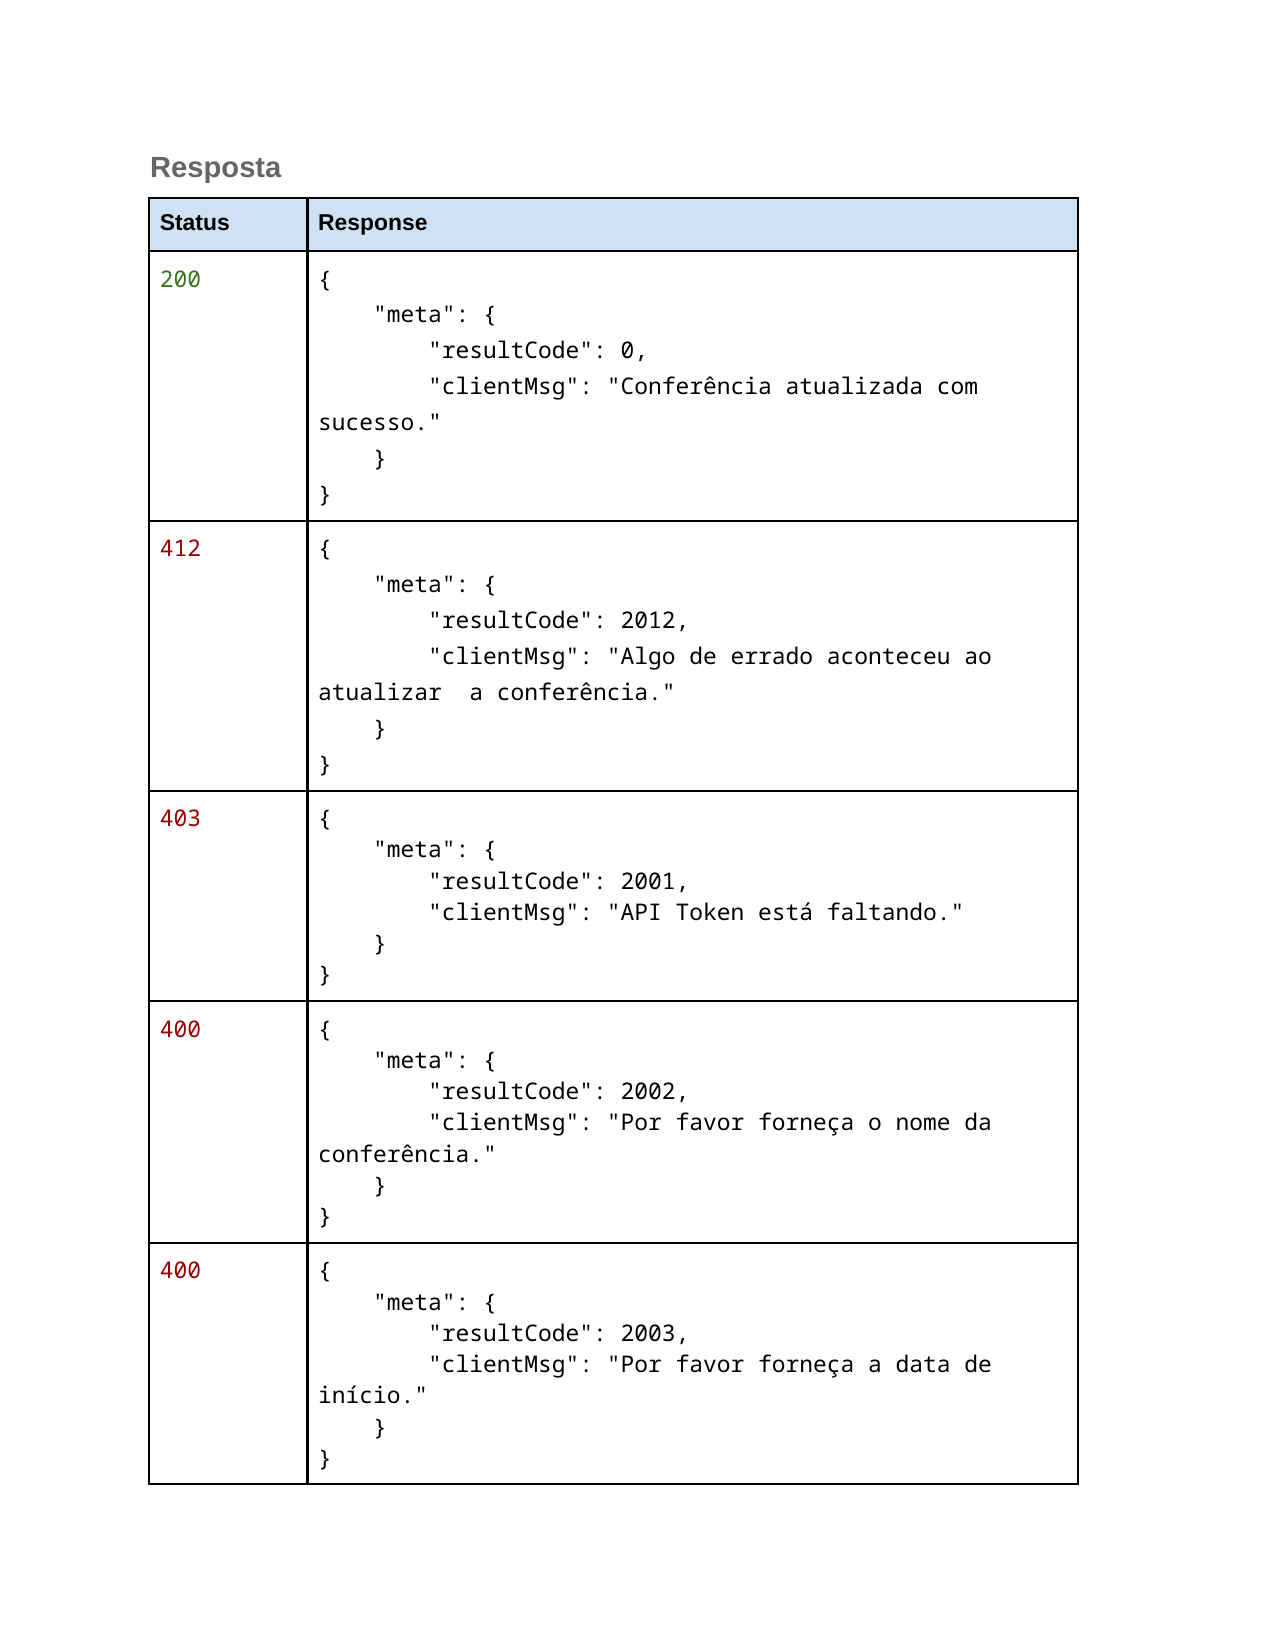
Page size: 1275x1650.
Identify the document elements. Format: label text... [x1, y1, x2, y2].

table_cell 200 [150, 252, 306, 520]
subtitle Resposta [150, 150, 1152, 183]
table_cell 400 [150, 1002, 306, 1242]
table_cell { "meta": { "resultCode": 2001, "clientMsg": "API Token está faltando." } } [309, 792, 1077, 1000]
table_cell 412 [150, 522, 306, 789]
table_cell 400 [150, 1244, 306, 1483]
table_cell { "meta": { "resultCode": 2002, "clientMsg": "Por favor forneça o nome da conferência." } } [309, 1002, 1077, 1242]
table_cell 403 [150, 792, 306, 1000]
table_cell { "meta": { "resultCode": 2003, "clientMsg": "Por favor forneça a data de início." } } [309, 1244, 1077, 1483]
table_cell { "meta": { "resultCode": 2012, "clientMsg": "Algo de errado aconteceu ao atualizar a conferência." } } [309, 522, 1077, 789]
table_cell { "meta": { "resultCode": 0, "clientMsg": "Conferência atualizada com sucesso." } } [309, 252, 1077, 520]
table_header Response [309, 199, 1077, 250]
table_header Status [150, 199, 306, 250]
